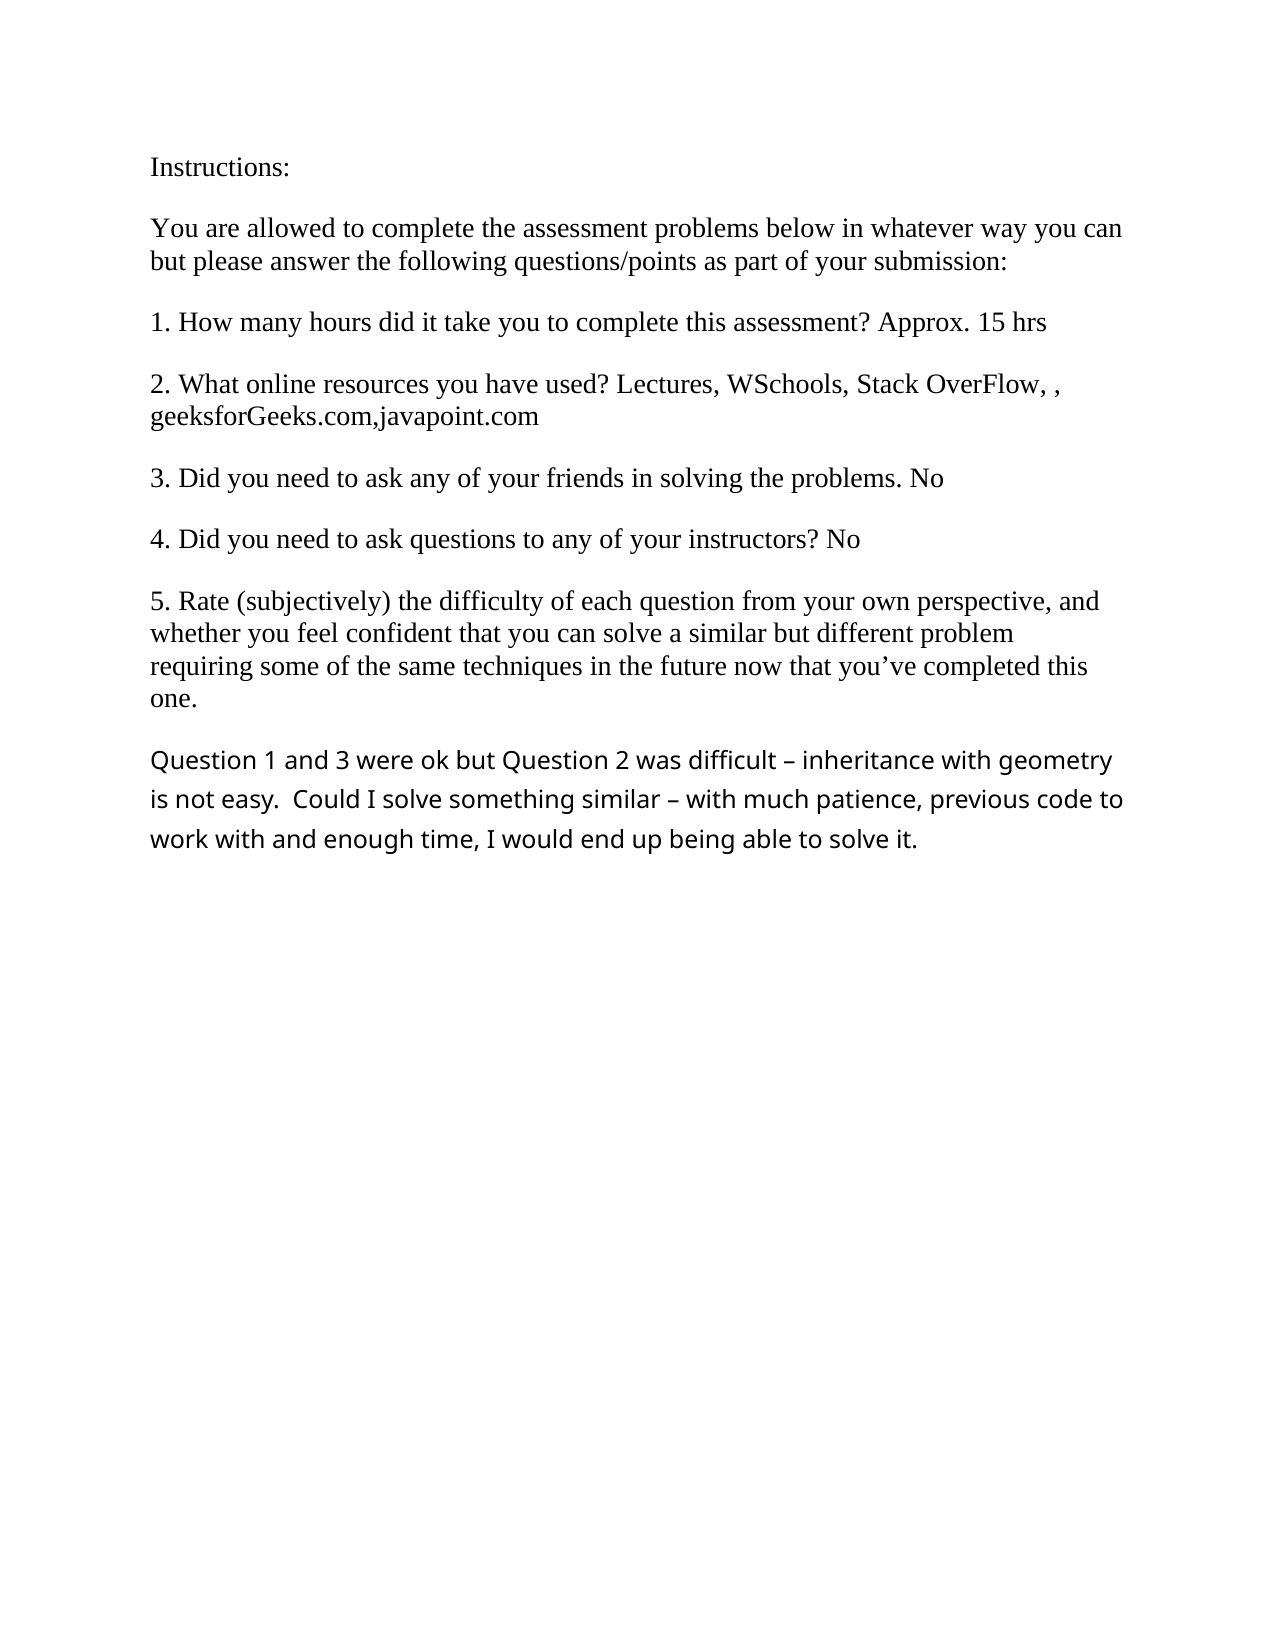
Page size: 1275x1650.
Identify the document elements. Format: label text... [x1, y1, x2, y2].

text You are allowed to complete the assessment problems below in whatever way you can but please answer the following questions/points as part of your submission: [150, 212, 1125, 276]
text 4. Did you need to ask questions to any of your instructors? No [150, 523, 1125, 555]
text Question 1 and 3 were ok but Question 2 was difficult – inheritance with geometry is not easy. Could I solve something similar – with much patience, previous code to work with and enough time, I would end up being able to solve it. [150, 743, 1125, 855]
text 3. Did you need to ask any of your friends in solving the problems. No [150, 461, 1125, 493]
text 2. What online resources you have used? Lectures, WSchools, Stack OverFlow, , geeksforGeeks.com,javapoint.com [150, 367, 1125, 432]
text 5. Rate (subjectively) the difficulty of each question from your own perspective, and whether you feel confident that you can solve a similar but different problem requiring some of the same techniques in the future now that you’ve completed this one. [150, 584, 1125, 714]
text 1. How many hours did it take you to complete this assessment? Approx. 15 hrs [150, 306, 1125, 338]
text Instructions: [150, 150, 1125, 182]
